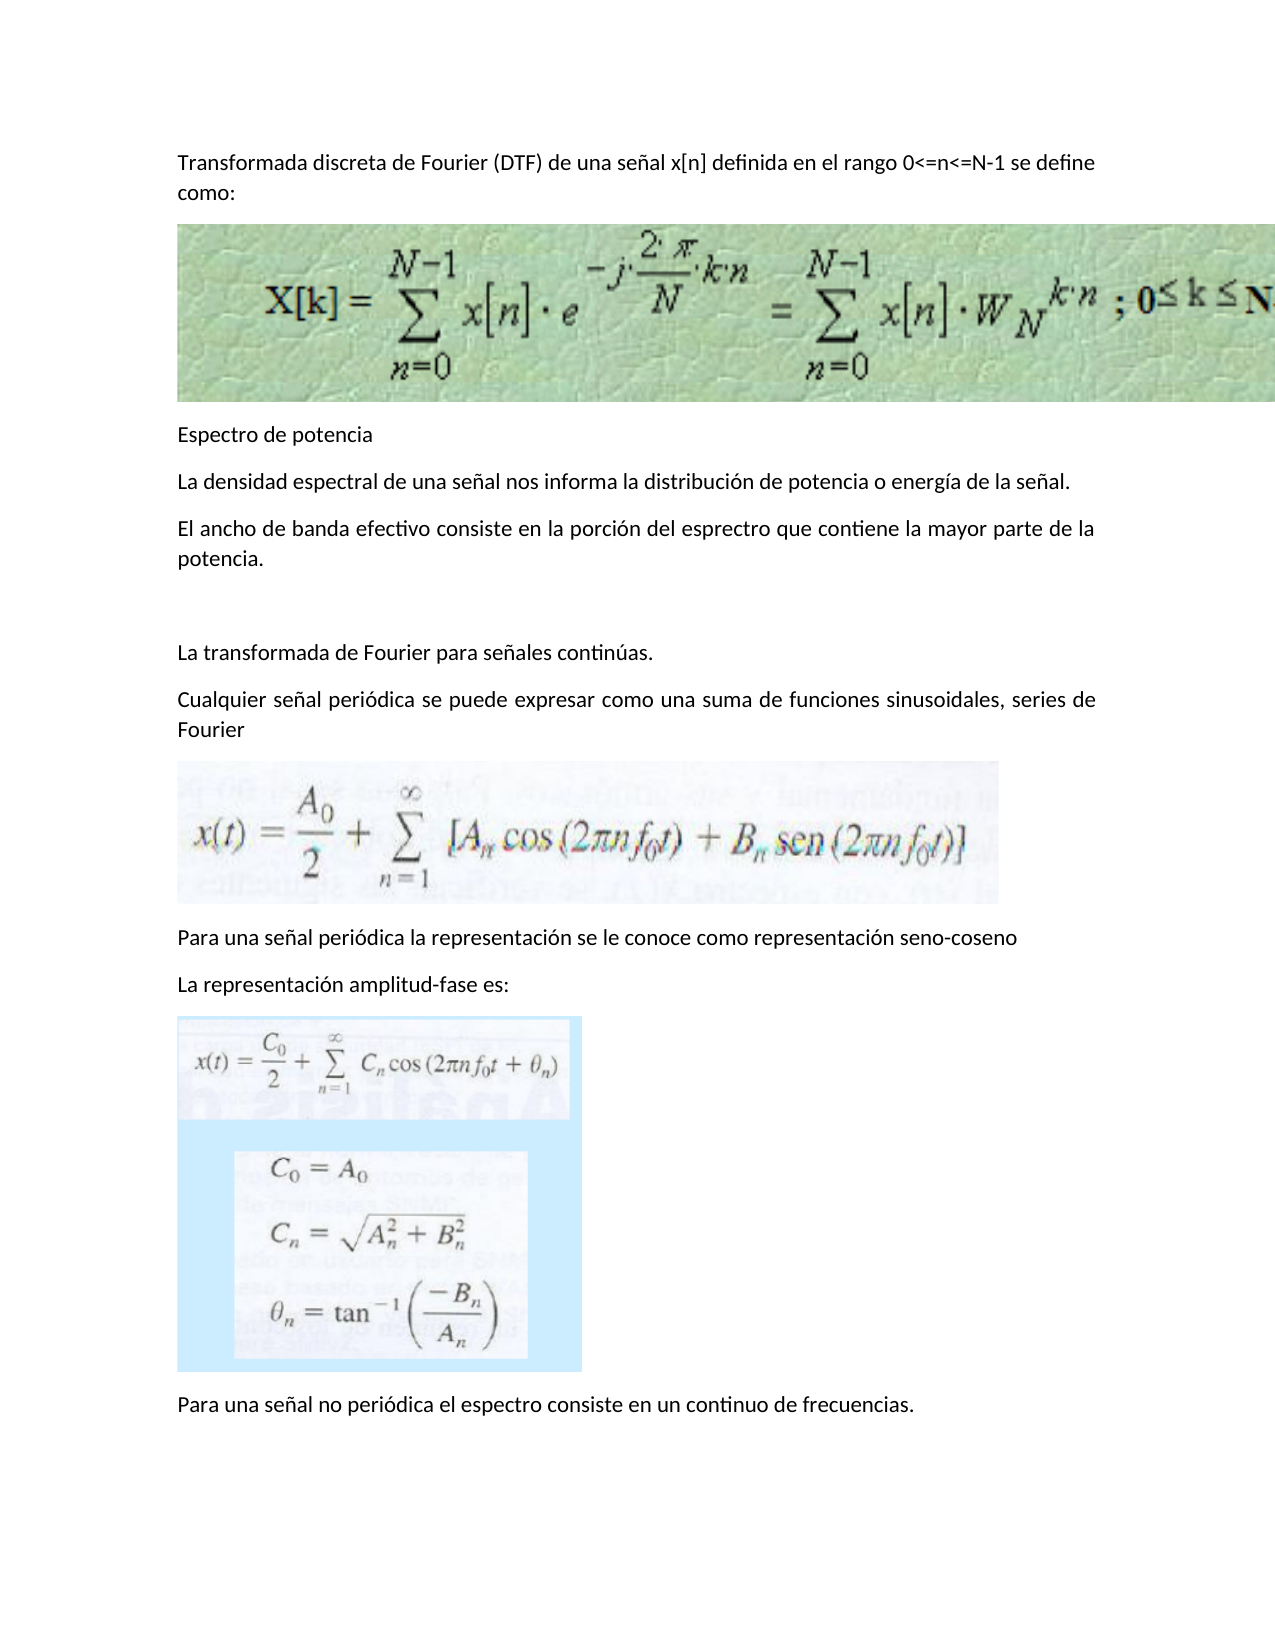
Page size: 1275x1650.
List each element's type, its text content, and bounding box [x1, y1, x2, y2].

text Transformada discreta de Fourier (DTF) de una señal x[n] definida en el rango 0<=n<=N-1 se define como: [177, 148, 1098, 206]
text La representación amplitud-fase es: [177, 970, 1098, 998]
text Para una señal periódica la representación se le conoce como representación seno-coseno [177, 923, 1098, 951]
picture [177, 224, 1275, 402]
text Para una señal no periódica el espectro consiste en un continuo de frecuencias. [177, 1390, 1098, 1418]
text La densidad espectral de una señal nos informa la distribución de potencia o energía de la señal. [177, 467, 1098, 495]
text Espectro de potencia [177, 420, 1098, 448]
picture [177, 1016, 582, 1372]
text Cualquier señal periódica se puede expresar como una suma de funciones sinusoidales, series de Fourier [177, 685, 1098, 743]
text El ancho de banda efectivo consiste en la porción del esprectro que contiene la mayor parte de la potencia. [177, 514, 1098, 572]
text La transformada de Fourier para señales continúas. [177, 638, 1098, 666]
picture [177, 761, 999, 904]
